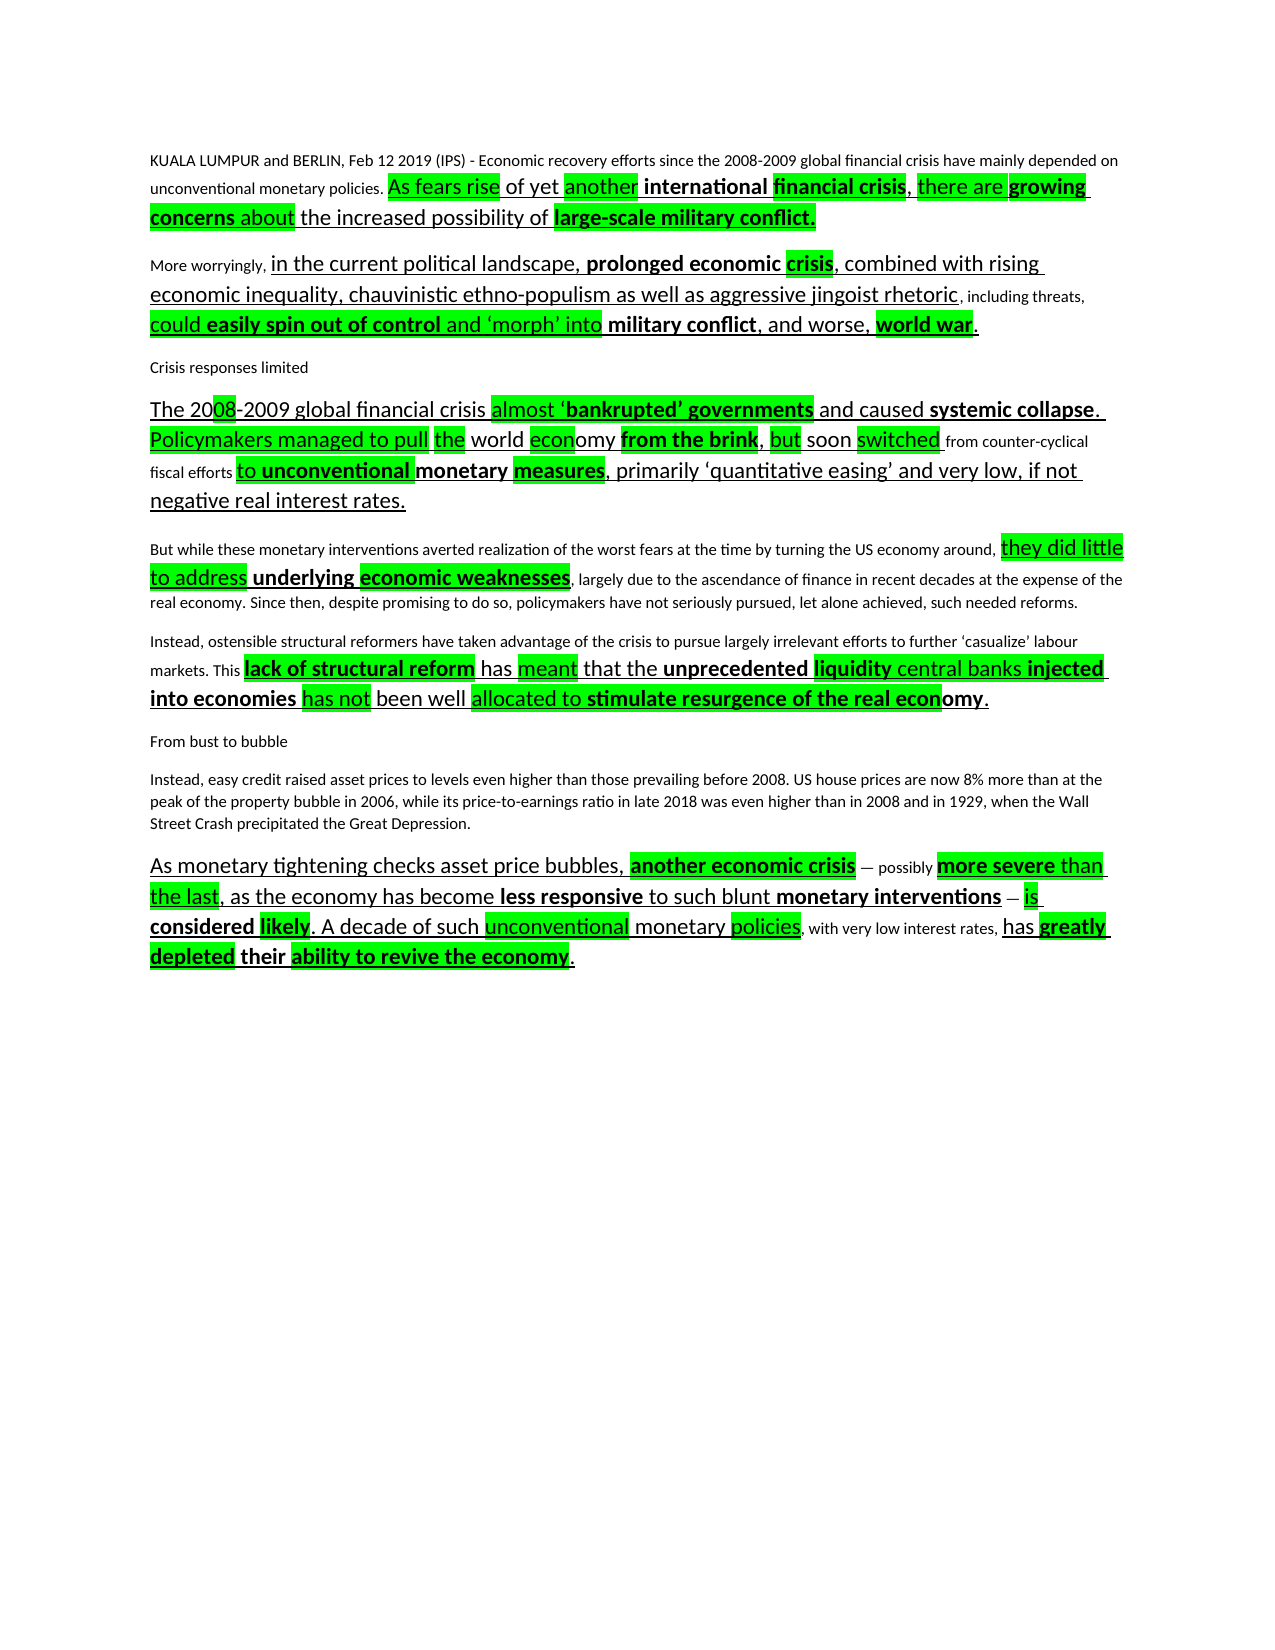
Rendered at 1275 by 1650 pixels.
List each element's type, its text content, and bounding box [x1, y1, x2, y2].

text As monetary tightening checks asset price bubbles, another economic crisis — possibly more severe than the last, as the economy has become less responsive to such blunt monetary interventions — is considered likely. A decade of such unconventional monetary policies, with very low interest rates, has greatly depleted their ability to revive the economy. [150, 852, 1125, 970]
text But while these monetary interventions averted realization of the worst fears at the time by turning the US economy around, they did little to address underlying economic weaknesses, largely due to the ascendance of finance in recent decades at the expense of the real economy. Since then, despite promising to do so, policymakers have not seriously pursued, let alone achieved, such needed reforms. [150, 533, 1125, 613]
text Instead, ostensible structural reformers have taken advantage of the crisis to pursue largely irrelevant efforts to further ‘casualize’ labour markets. This lack of structural reform has meant that the unprecedented liquidity central banks injected into economies has not been well allocated to stimulate resurgence of the real economy. [150, 631, 1125, 712]
text KUALA LUMPUR and BERLIN, Feb 12 2019 (IPS) - Economic recovery efforts since the 2008-2009 global financial crisis have mainly depended on unconventional monetary policies. As fears rise of yet another international financial crisis, there are growing concerns about the increased possibility of large-scale military conflict. [150, 150, 1125, 231]
text From bust to bubble [150, 731, 1125, 751]
text The 2008-2009 global financial crisis almost ‘bankrupted’ governments and caused systemic collapse. Policymakers managed to pull the world economy from the brink, but soon switched from counter-cyclical fiscal efforts to unconventional monetary measures, primarily ‘quantitative easing’ and very low, if not negative real interest rates. [150, 395, 1125, 514]
text Instead, easy credit raised asset prices to levels even higher than those prevailing before 2008. US house prices are now 8% more than at the peak of the property bubble in 2006, while its price-to-earnings ratio in late 2018 was even higher than in 2008 and in 1929, when the Wall Street Crash precipitated the Great Depression. [150, 769, 1125, 833]
text Crisis responses limited [150, 357, 1125, 377]
text More worryingly, in the current political landscape, prolonged economic crisis, combined with rising economic inequality, chauvinistic ethno-populism as well as aggressive jingoist rhetoric, including threats, could easily spin out of control and ‘morph’ into military conflict, and worse, world war. [150, 249, 1125, 338]
